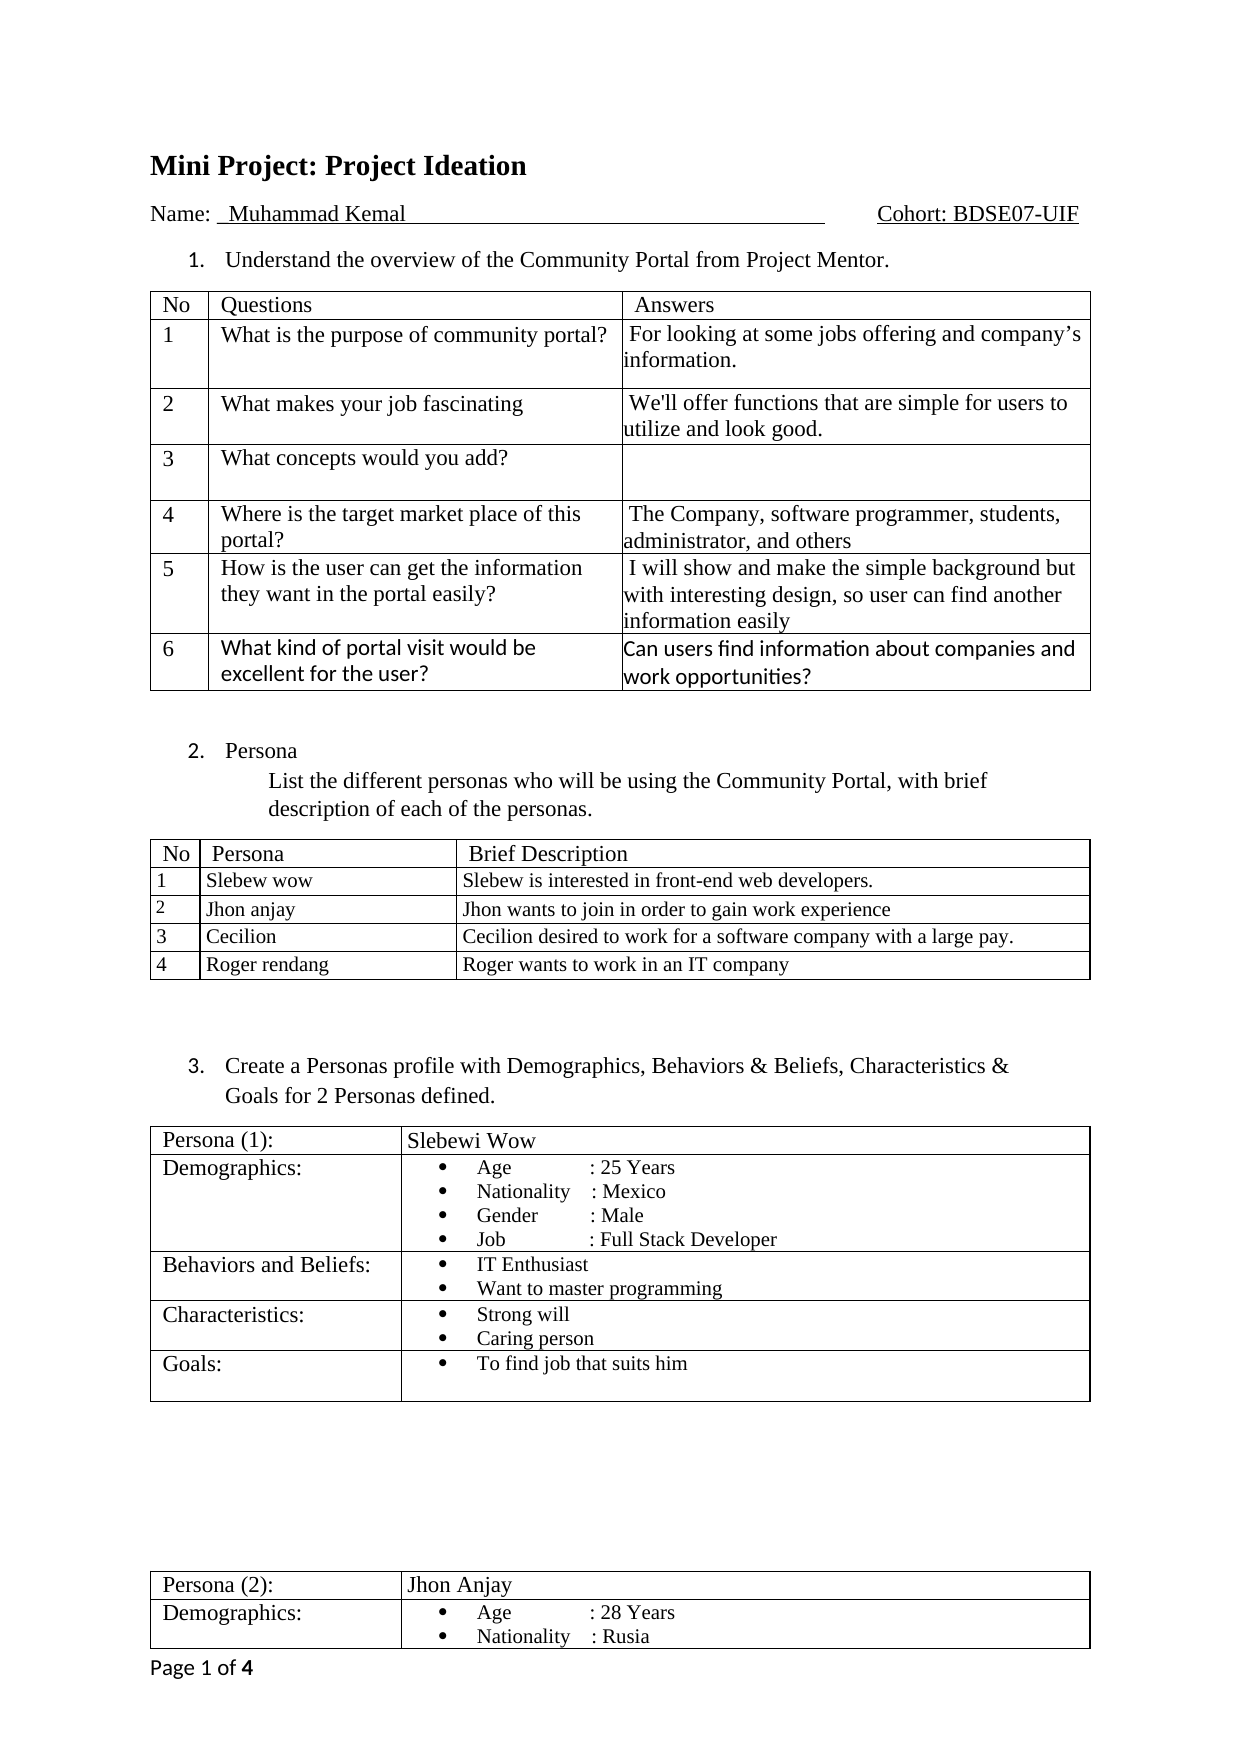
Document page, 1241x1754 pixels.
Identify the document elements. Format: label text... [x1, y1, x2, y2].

list Persona [187, 736, 1119, 764]
table_cell Where is the target market place of this portal? [209, 501, 622, 553]
text Name: _Muhammad Kemal Cohort: BDSE07-UIF [150, 200, 1119, 227]
table_cell Cecilion desired to work for a software company with a large pay. [457, 924, 1089, 951]
table_cell The Company, software programmer, students, administrator, and others [623, 501, 1090, 553]
table_cell 3 [151, 924, 199, 951]
table_cell 4 [151, 952, 199, 979]
table_cell Slebew wow [201, 868, 456, 895]
table_cell Can users find information about companies and work opportunities? [623, 634, 1090, 690]
table_cell For looking at some jobs offering and company’s information. [623, 320, 1090, 388]
table_cell What kind of portal visit would be excellent for the user? [209, 634, 622, 690]
table_header Questions [209, 292, 622, 319]
table_header Answers [623, 292, 1090, 319]
table_cell Jhon wants to join in order to gain work experience [457, 896, 1089, 923]
table_cell Demographics: [151, 1600, 401, 1648]
table_cell To find job that suits him [402, 1351, 1089, 1401]
table_cell [623, 445, 1090, 499]
table_cell What is the purpose of community portal? [209, 320, 622, 388]
table_header Jhon Anjay [402, 1572, 1089, 1599]
table_cell Strong will Caring person [402, 1301, 1089, 1349]
title Mini Project: Project Ideation [150, 148, 1119, 182]
table_header Slebewi Wow [402, 1127, 1089, 1154]
table_cell 6 [151, 634, 208, 690]
table_header Persona [201, 840, 456, 867]
table_cell 3 [151, 445, 208, 499]
table_cell 2 [151, 389, 208, 443]
table_header Brief Description [457, 840, 1089, 867]
table_header No [151, 292, 208, 319]
table_cell What makes your job fascinating [209, 389, 622, 443]
table_cell Roger rendang [201, 952, 456, 979]
table_cell 1 [151, 320, 208, 388]
table_cell 2 [151, 896, 199, 923]
table_cell Demographics: [151, 1155, 401, 1251]
table_cell Age : 25 Years Nationality : Mexico Gender : Male Job : Full Stack Developer [402, 1155, 1089, 1251]
table_cell Cecilion [201, 924, 456, 951]
table_cell Behaviors and Beliefs: [151, 1252, 401, 1300]
list Understand the overview of the Community Portal from Project Mentor. [187, 245, 1119, 273]
table_cell Roger wants to work in an IT company [457, 952, 1089, 979]
table_cell IT Enthusiast Want to master programming [402, 1252, 1089, 1300]
list Create a Personas profile with Demographics, Behaviors & Beliefs, Characteristics & Goals for 2 Personas defined. [187, 1052, 1058, 1108]
table_cell Jhon anjay [201, 896, 456, 923]
table_header Persona (1): [151, 1127, 401, 1154]
table_cell Goals: [151, 1351, 401, 1401]
table_cell I will show and make the simple background but with interesting design, so user can find another information easily [623, 554, 1090, 633]
list List the different personas who will be using the Community Portal, with brief description of each of the personas. [268, 767, 991, 822]
table_cell 4 [151, 501, 208, 553]
table_cell How is the user can get the information they want in the portal easily? [209, 554, 622, 633]
table_header No [151, 840, 199, 867]
table_cell What concepts would you add? [209, 445, 622, 499]
table_cell We'll offer functions that are simple for users to utilize and look good. [623, 389, 1090, 443]
table_header Persona (2): [151, 1572, 401, 1599]
table_cell Slebew is interested in front-end web developers. [457, 868, 1089, 895]
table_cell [402, 1600, 1089, 1648]
table_cell 1 [151, 868, 199, 895]
table_cell Characteristics: [151, 1301, 401, 1349]
table_cell 5 [151, 554, 208, 633]
